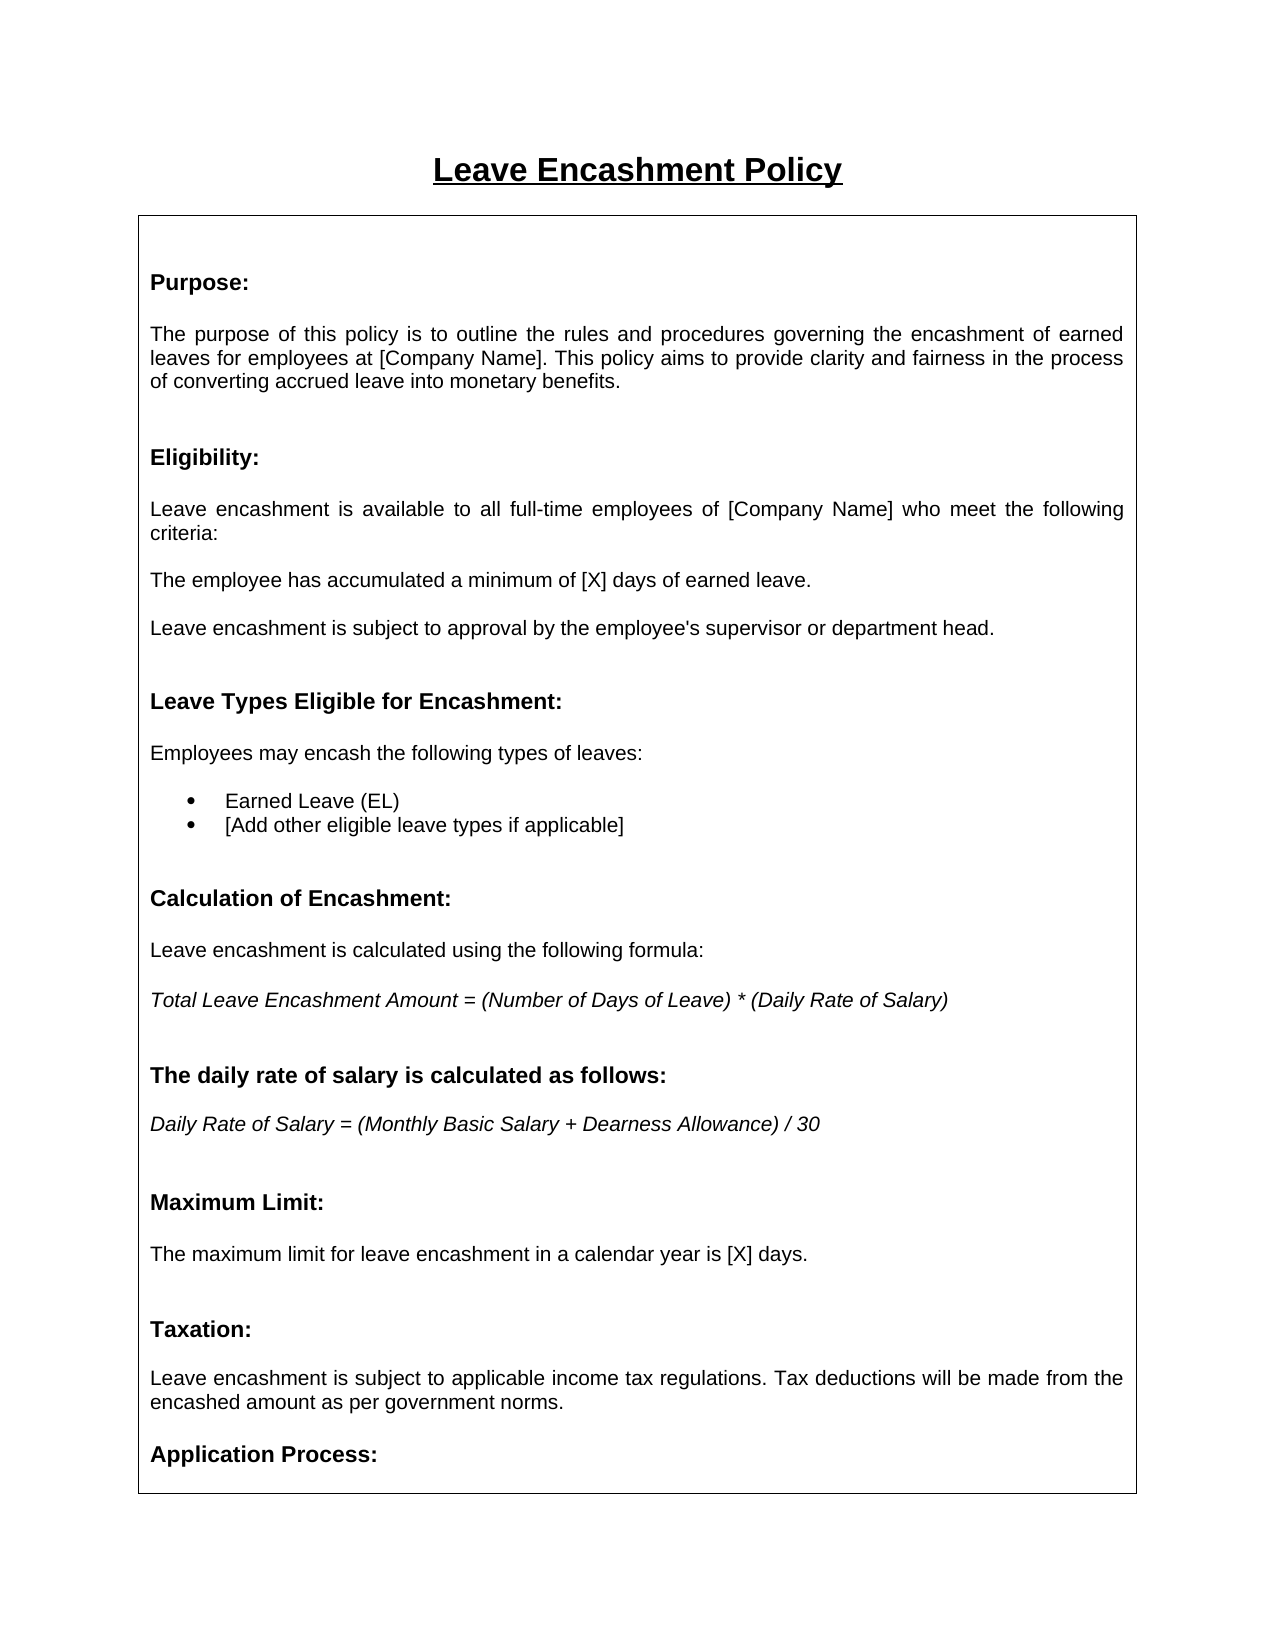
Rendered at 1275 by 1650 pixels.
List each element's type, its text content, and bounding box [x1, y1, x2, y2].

text Leave Encashment Policy [150, 150, 1125, 188]
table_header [139, 216, 1136, 1493]
